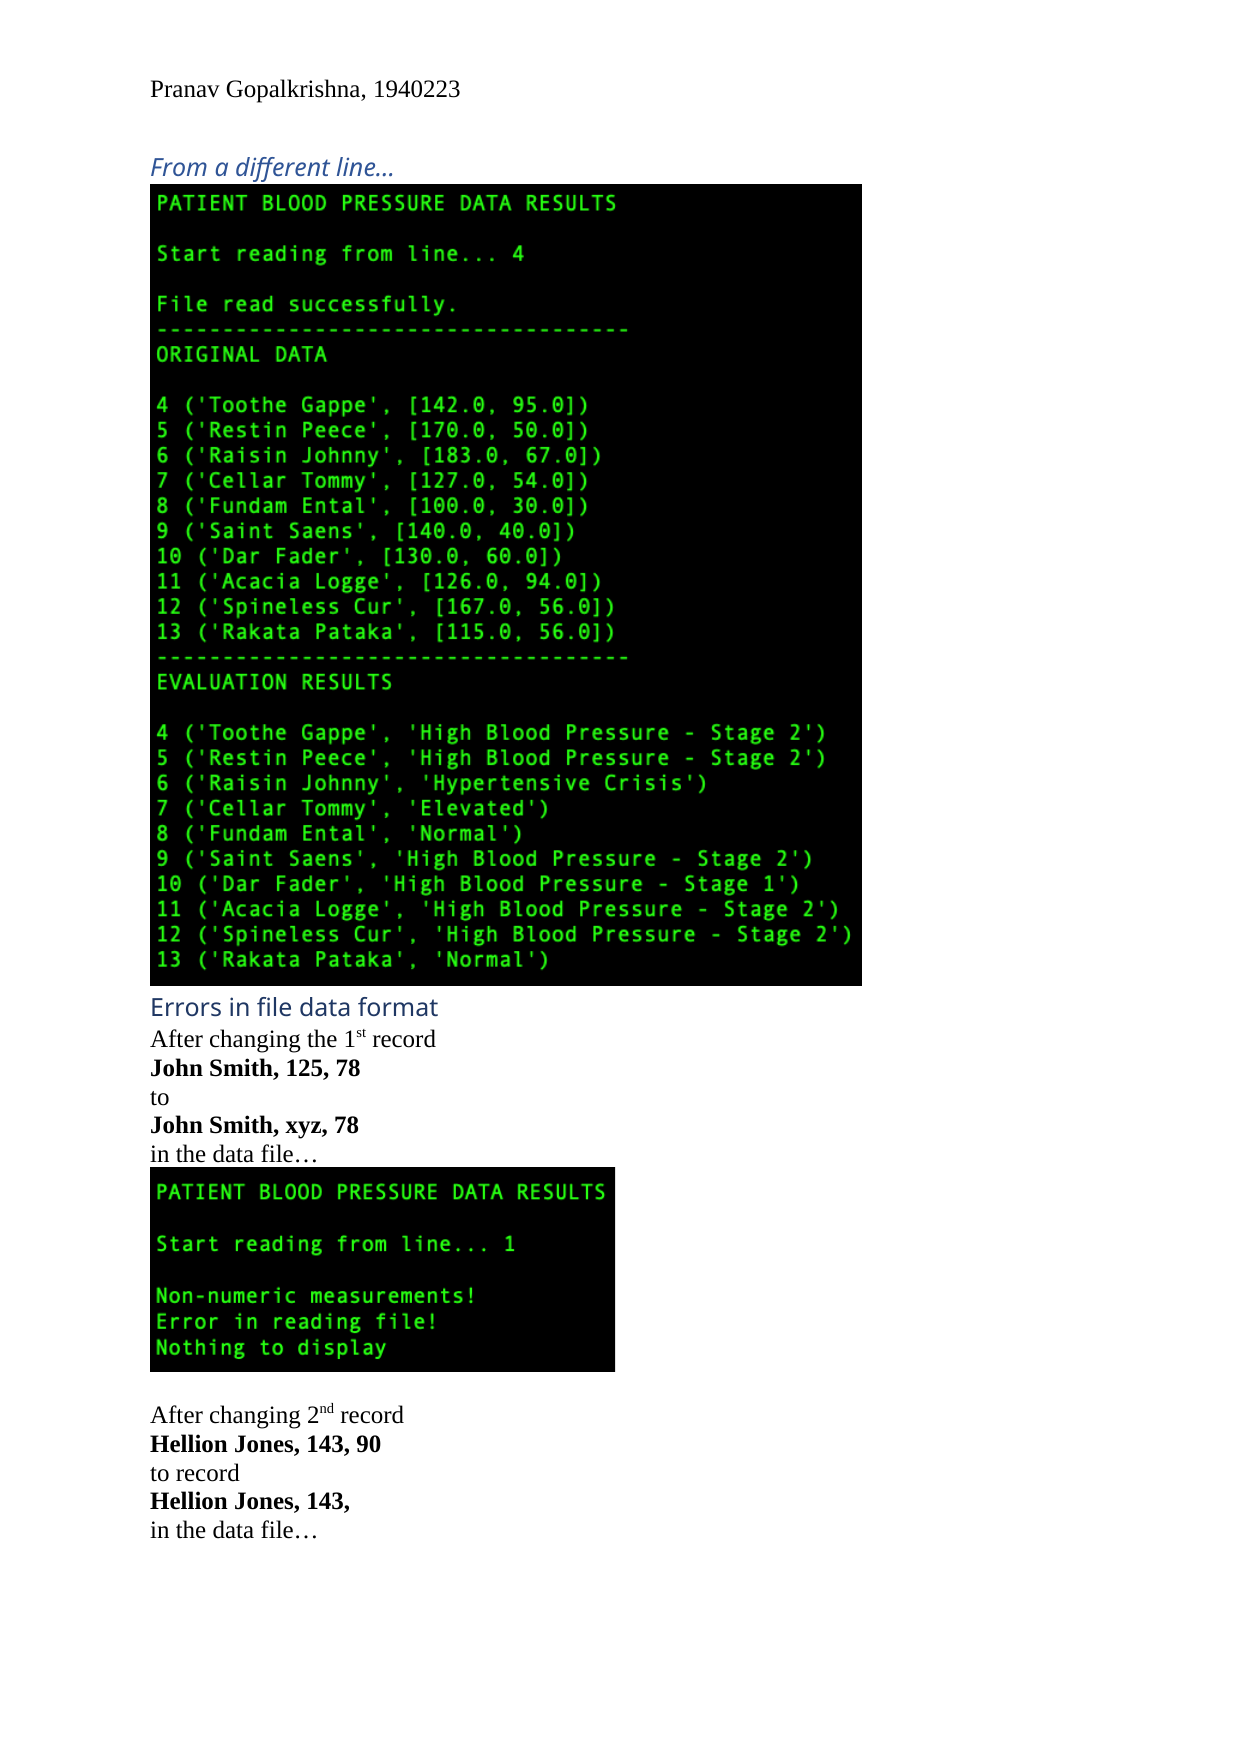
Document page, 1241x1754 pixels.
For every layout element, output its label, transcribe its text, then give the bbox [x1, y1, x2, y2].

text to [150, 1082, 1090, 1110]
subtitle Errors in file data format [150, 990, 1090, 1024]
text to record [150, 1458, 1090, 1486]
picture [150, 1167, 615, 1372]
subtitle From a different line… [150, 150, 1090, 184]
text in the data file… [150, 1515, 1090, 1544]
text Hellion Jones, 143, 90 [150, 1429, 1090, 1458]
text After changing 2nd record [150, 1400, 1090, 1429]
text After changing the 1st record [150, 1024, 1090, 1053]
text in the data file… [150, 1139, 1090, 1168]
text John Smith, 125, 78 [150, 1053, 1090, 1082]
text Hellion Jones, 143, [150, 1486, 1090, 1515]
text John Smith, xyz, 78 [150, 1110, 1090, 1139]
picture [150, 184, 862, 986]
